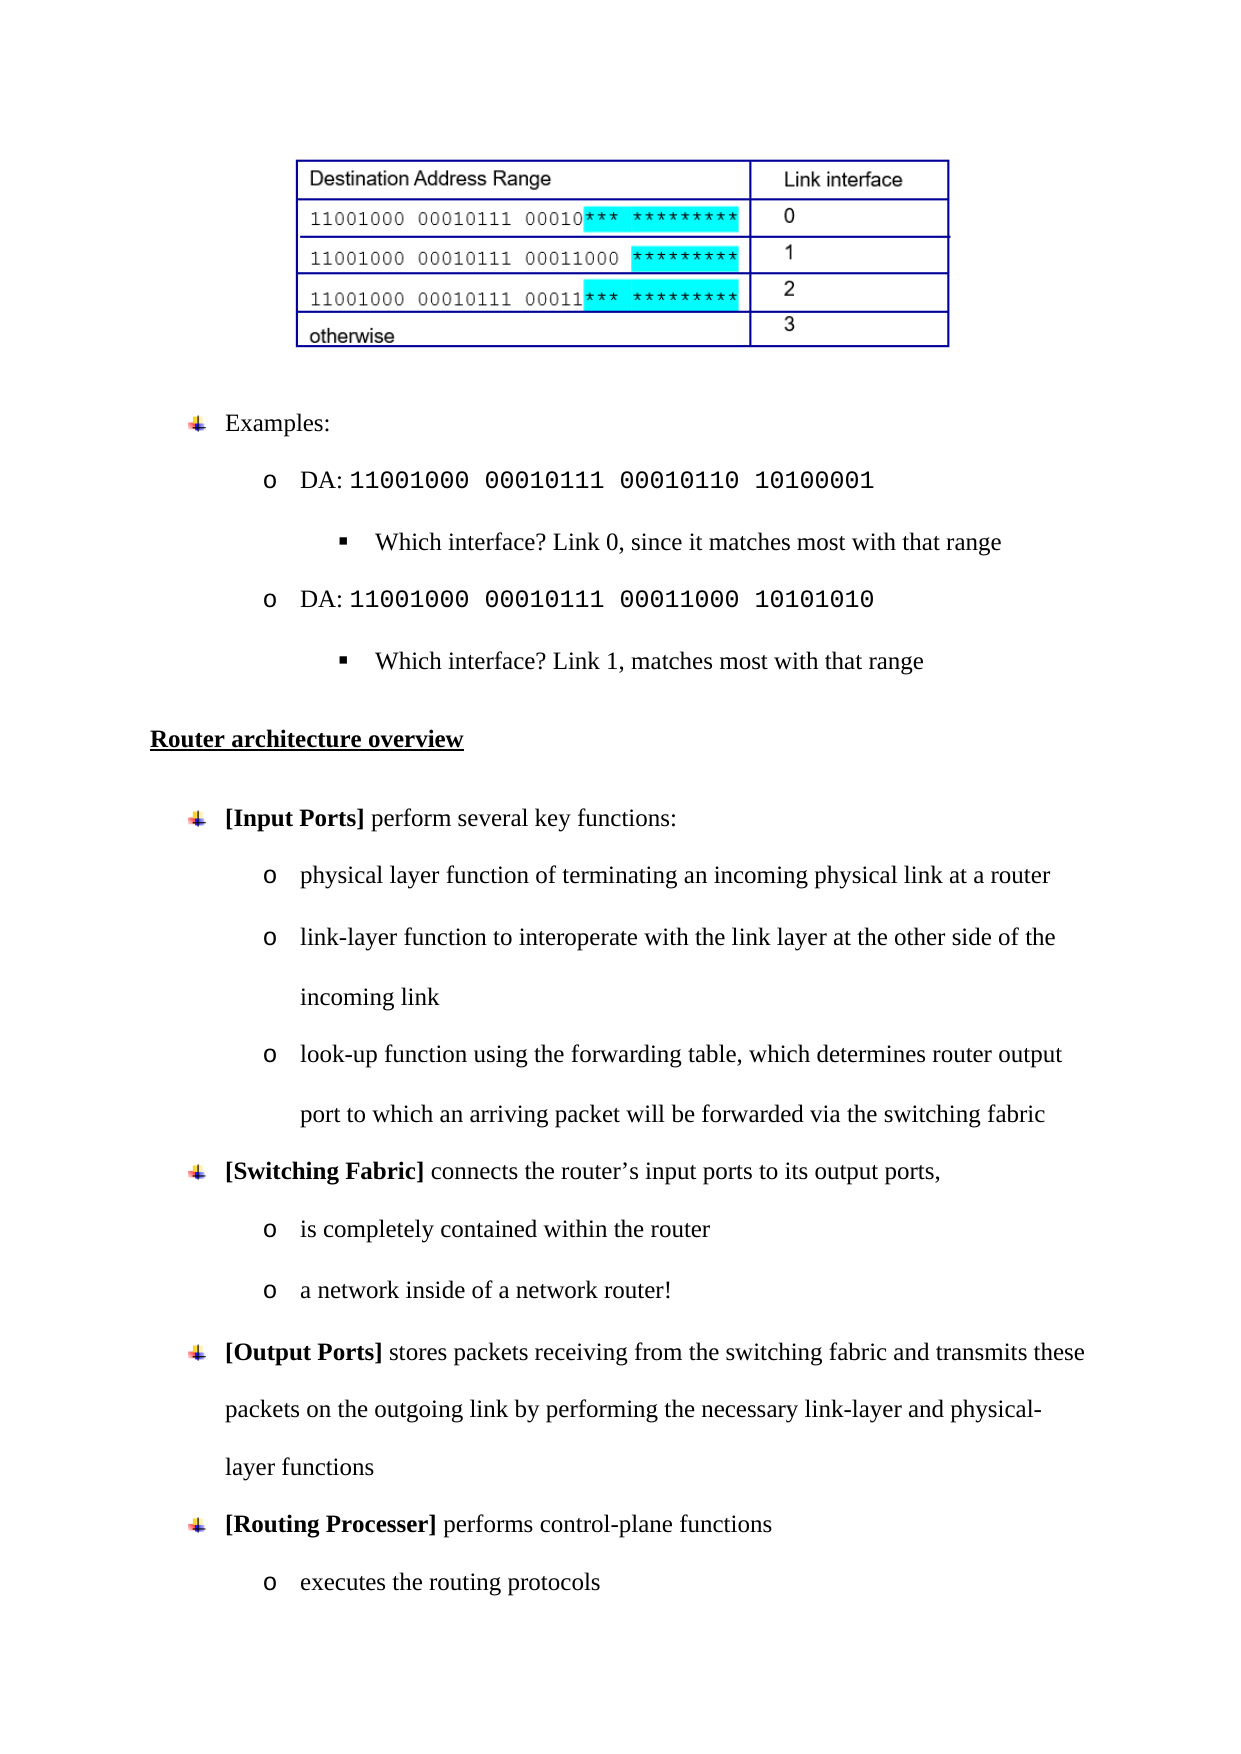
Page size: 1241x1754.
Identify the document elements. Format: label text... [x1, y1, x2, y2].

list DA: 11001000 00010111 00010110 10100001 [262, 465, 1090, 496]
list [Switching Fabric] connects the router’s input ports to its output ports, [187, 1156, 1090, 1185]
picture [188, 809, 206, 827]
list DA: 11001000 00010111 00011000 10101010 [262, 584, 1090, 615]
list executes the routing protocols [262, 1567, 1090, 1598]
list Which interface? Link 1, matches most with that range [337, 646, 1090, 675]
picture [188, 1343, 206, 1361]
list a network inside of a network router! [262, 1275, 1090, 1306]
list [Output Ports] stores packets receiving from the switching fabric and transmits these packets on the outgoing link by performing the necessary link-layer and physical-layer functions [187, 1337, 1090, 1481]
list is completely contained within the router [262, 1214, 1090, 1244]
list [Routing Processer] performs control-plane functions [187, 1509, 1090, 1538]
picture [188, 414, 206, 432]
list link-layer function to interoperate with the link layer at the other side of the incoming link [262, 922, 1090, 1010]
subtitle Router architecture overview [150, 724, 1090, 753]
picture [281, 150, 959, 359]
list look-up function using the forwarding table, which determines router output port to which an arriving packet will be forwarded via the switching fabric [262, 1039, 1090, 1127]
list Which interface? Link 0, since it matches most with that range [337, 527, 1090, 556]
list physical layer function of terminating an incoming physical link at a router [262, 860, 1090, 891]
list [Input Ports] perform several key functions: [187, 803, 1090, 832]
picture [188, 1163, 206, 1180]
picture [188, 1516, 206, 1533]
list Examples: [187, 408, 1090, 437]
